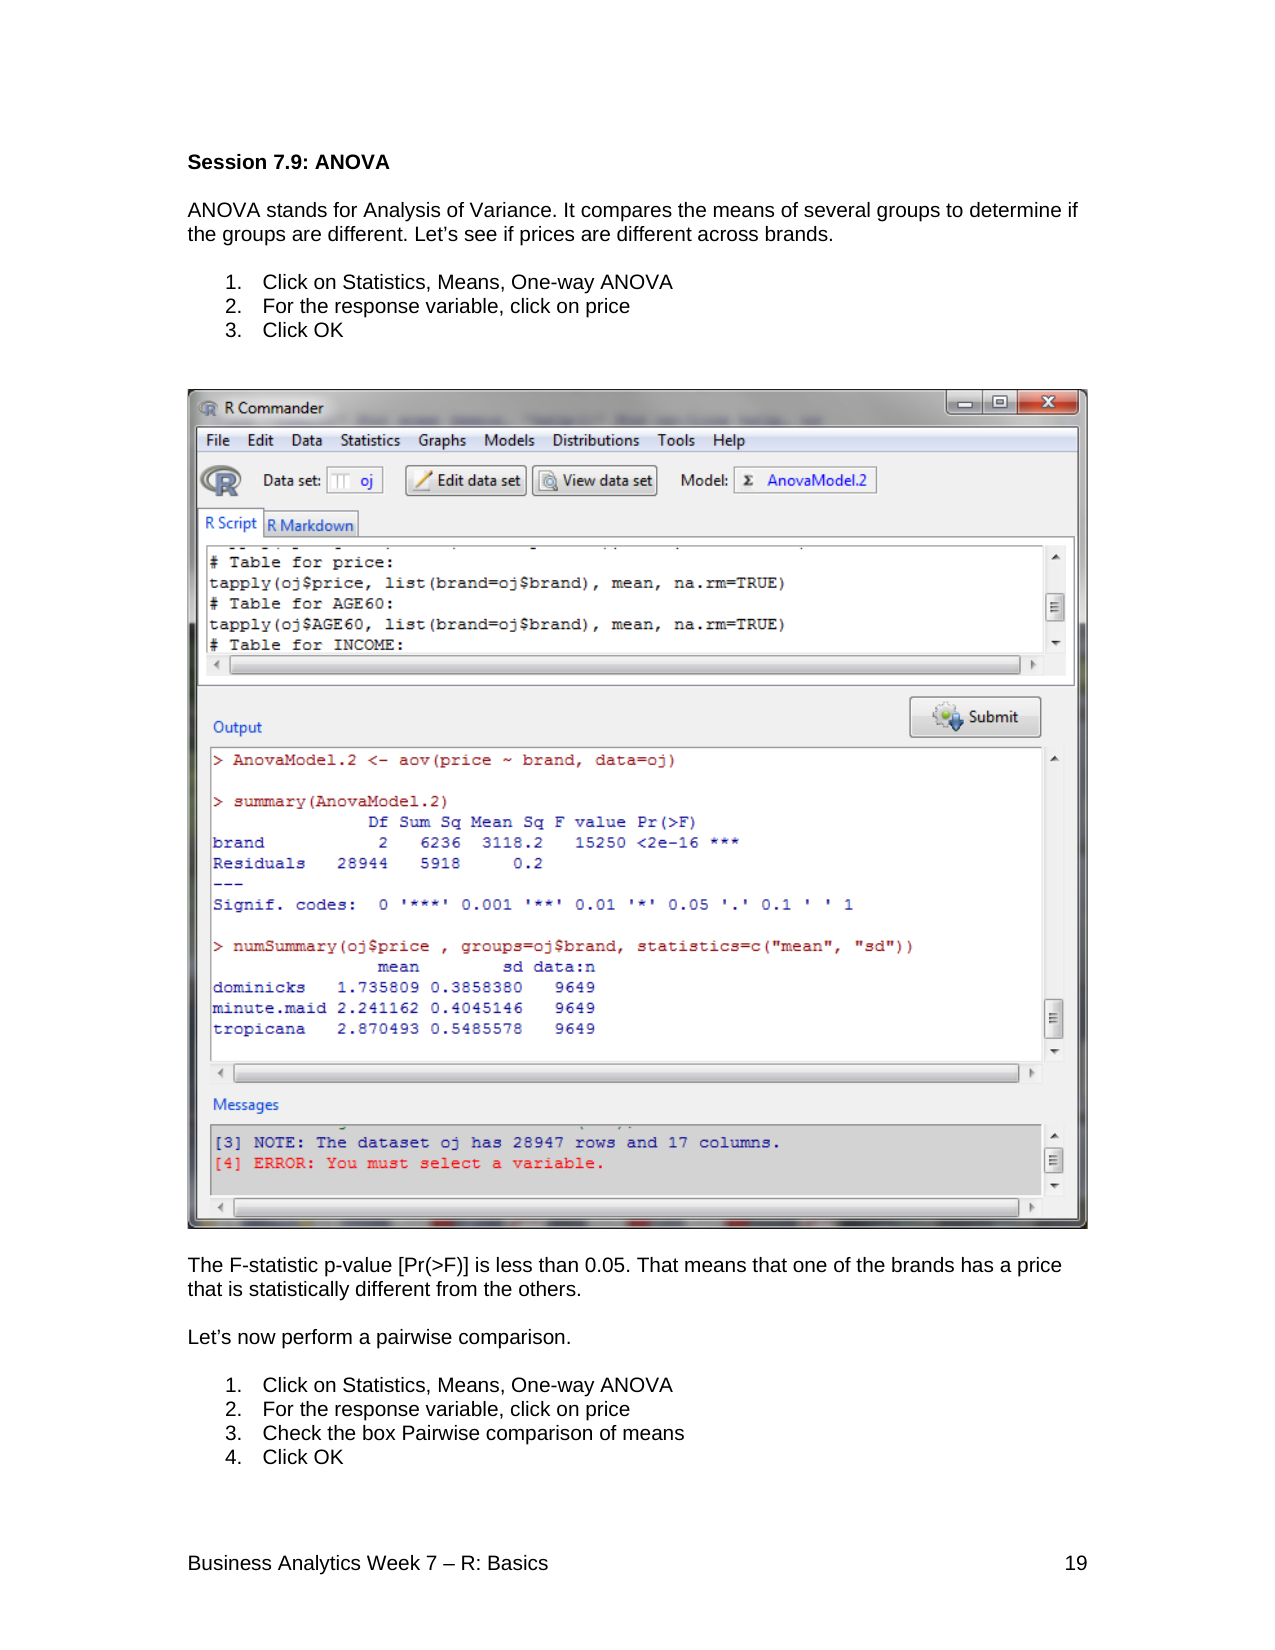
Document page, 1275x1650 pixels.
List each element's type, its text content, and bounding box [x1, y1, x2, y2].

list Check the box Pairwise comparison of means [225, 1421, 1087, 1444]
picture [187, 389, 1088, 1229]
text Session 7.9: ANOVA [187, 150, 1087, 174]
text Let’s now perform a pairwise comparison. [187, 1325, 1087, 1349]
list Click OK [225, 318, 1087, 342]
text The F-statistic p-value [Pr(>F)] is less than 0.05. That means that one of the brands has a price that is statistically different from the others. [187, 1253, 1087, 1301]
list Click on Statistics, Means, One-way ANOVA [225, 1373, 1087, 1397]
list Click OK [225, 1444, 1087, 1468]
list For the response variable, click on price [225, 294, 1087, 318]
list For the response variable, click on price [225, 1397, 1087, 1421]
list Click on Statistics, Means, One-way ANOVA [225, 270, 1087, 294]
text ANOVA stands for Analysis of Variance. It compares the means of several groups to determine if the groups are different. Let’s see if prices are different across brands. [187, 198, 1087, 246]
